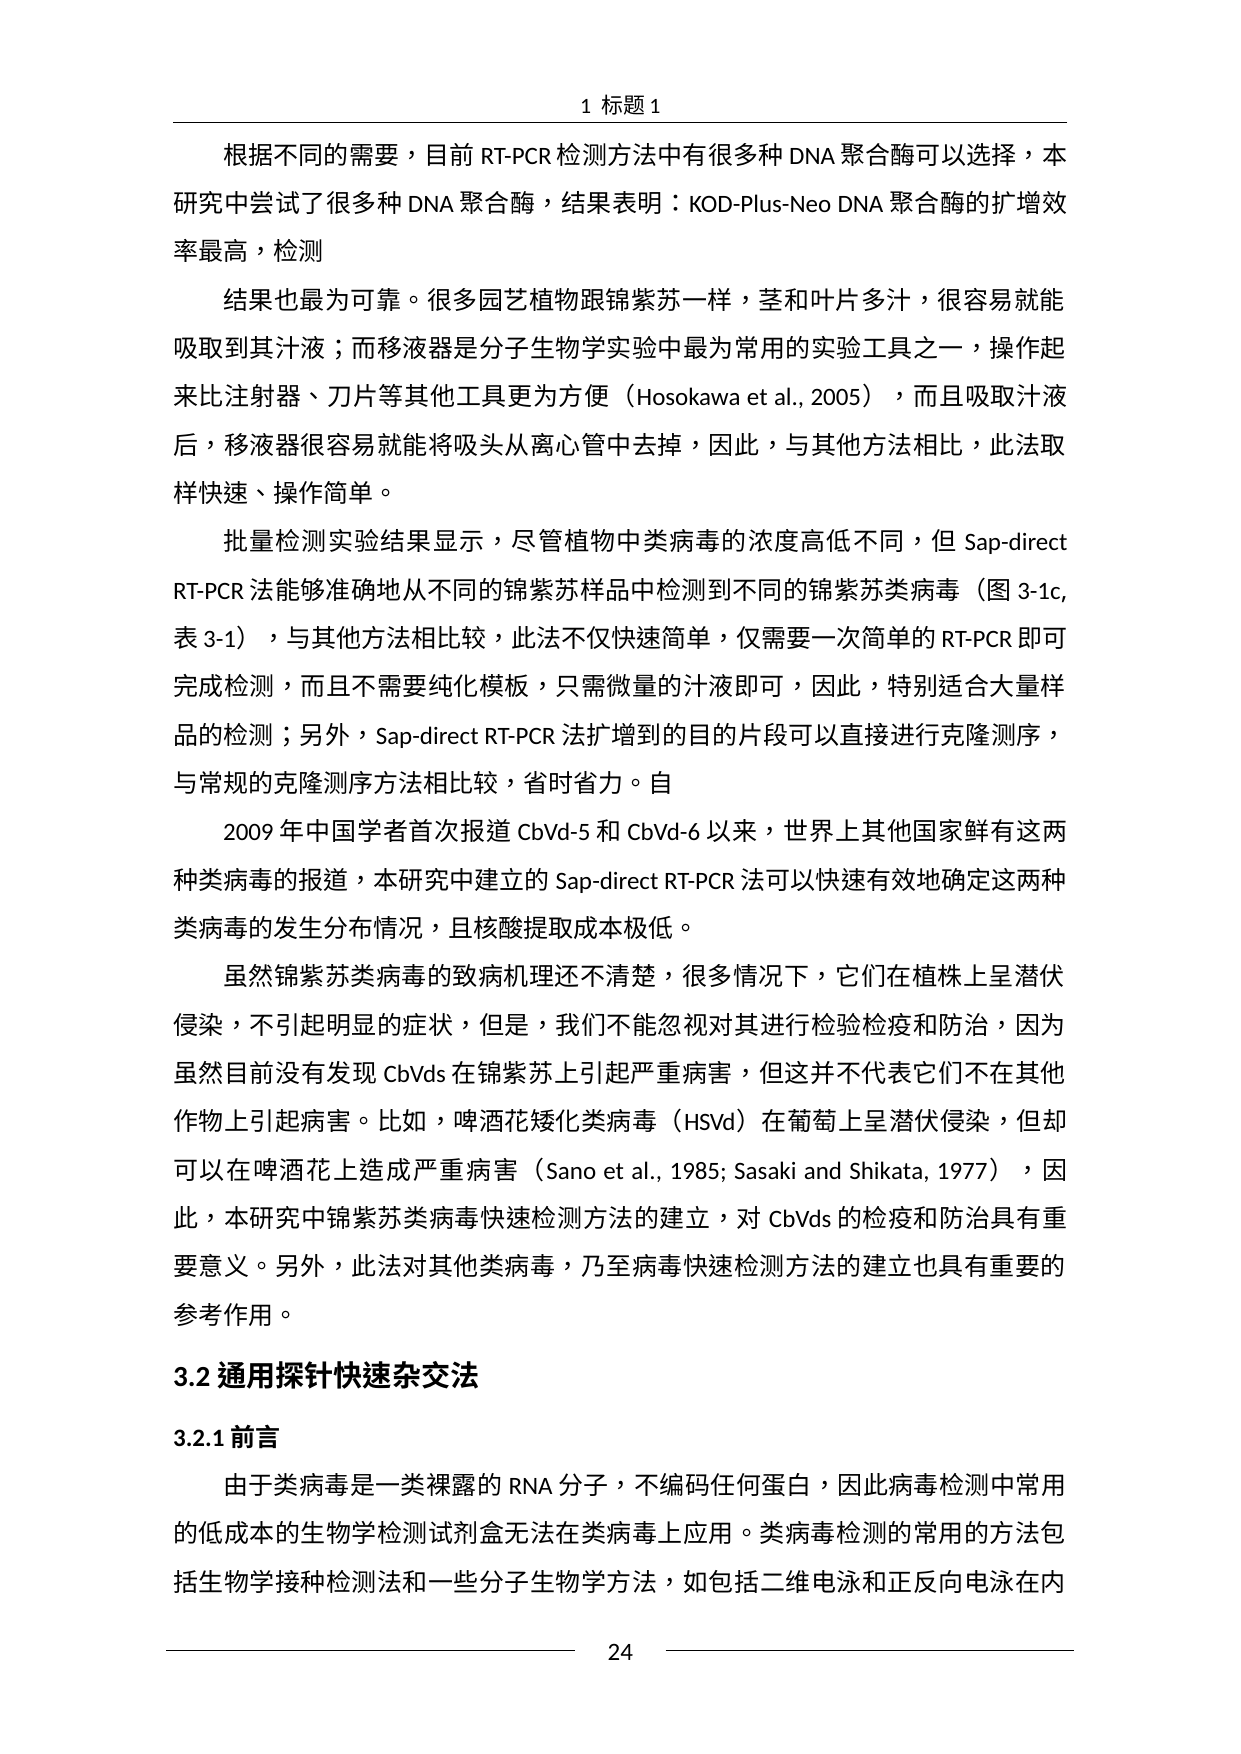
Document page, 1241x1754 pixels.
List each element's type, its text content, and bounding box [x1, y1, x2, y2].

text 2009年中国学者首次报道CbVd-5和CbVd-6以来，世界上其他国家鲜有这两种类病毒的报道，本研究中建立的Sap-direct RT-PCR法可以快速有效地确定这两种类病毒的发生分布情况，且核酸提取成本极低。 [173, 800, 1067, 945]
text 根据不同的需要，目前RT-PCR检测方法中有很多种DNA聚合酶可以选择，本研究中尝试了很多种DNA聚合酶，结果表明：KOD-Plus-Neo DNA聚合酶的扩增效率最高，检测 [173, 123, 1067, 268]
subtitle 3.2 通用探针快速杂交法 [173, 1355, 1067, 1395]
text 结果也最为可靠。很多园艺植物跟锦紫苏一样，茎和叶片多汁，很容易就能吸取到其汁液；而移液器是分子生物学实验中最为常用的实验工具之一，操作起来比注射器、刀片等其他工具更为方便（Hosokawa et al., 2005），而且吸取汁液后，移液器很容易就能将吸头从离心管中去掉，因此，与其他方法相比，此法取样快速、操作简单。 [173, 268, 1067, 510]
text 批量检测实验结果显示，尽管植物中类病毒的浓度高低不同，但Sap-direct RT-PCR法能够准确地从不同的锦紫苏样品中检测到不同的锦紫苏类病毒（图3-1c, 表3-1），与其他方法相比较，此法不仅快速简单，仅需要一次简单的RT-PCR即可完成检测，而且不需要纯化模板，只需微量的汁液即可，因此，特别适合大量样品的检测；另外，Sap-direct RT-PCR法扩增到的目的片段可以直接进行克隆测序，与常规的克隆测序方法相比较，省时省力。自 [173, 510, 1067, 800]
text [173, 1453, 1067, 1598]
subtitle 3.2.1 前言 [173, 1419, 1067, 1453]
text 虽然锦紫苏类病毒的致病机理还不清楚，很多情况下，它们在植株上呈潜伏侵染，不引起明显的症状，但是，我们不能忽视对其进行检验检疫和防治，因为虽然目前没有发现CbVds在锦紫苏上引起严重病害，但这并不代表它们不在其他作物上引起病害。比如，啤酒花矮化类病毒（HSVd）在葡萄上呈潜伏侵染，但却可以在啤酒花上造成严重病害（Sano et al., 1985; Sasaki and Shikata, 1977），因此，本研究中锦紫苏类病毒快速检测方法的建立，对CbVds的检疫和防治具有重要意义。另外，此法对其他类病毒，乃至病毒快速检测方法的建立也具有重要的参考作用。 [173, 945, 1067, 1331]
